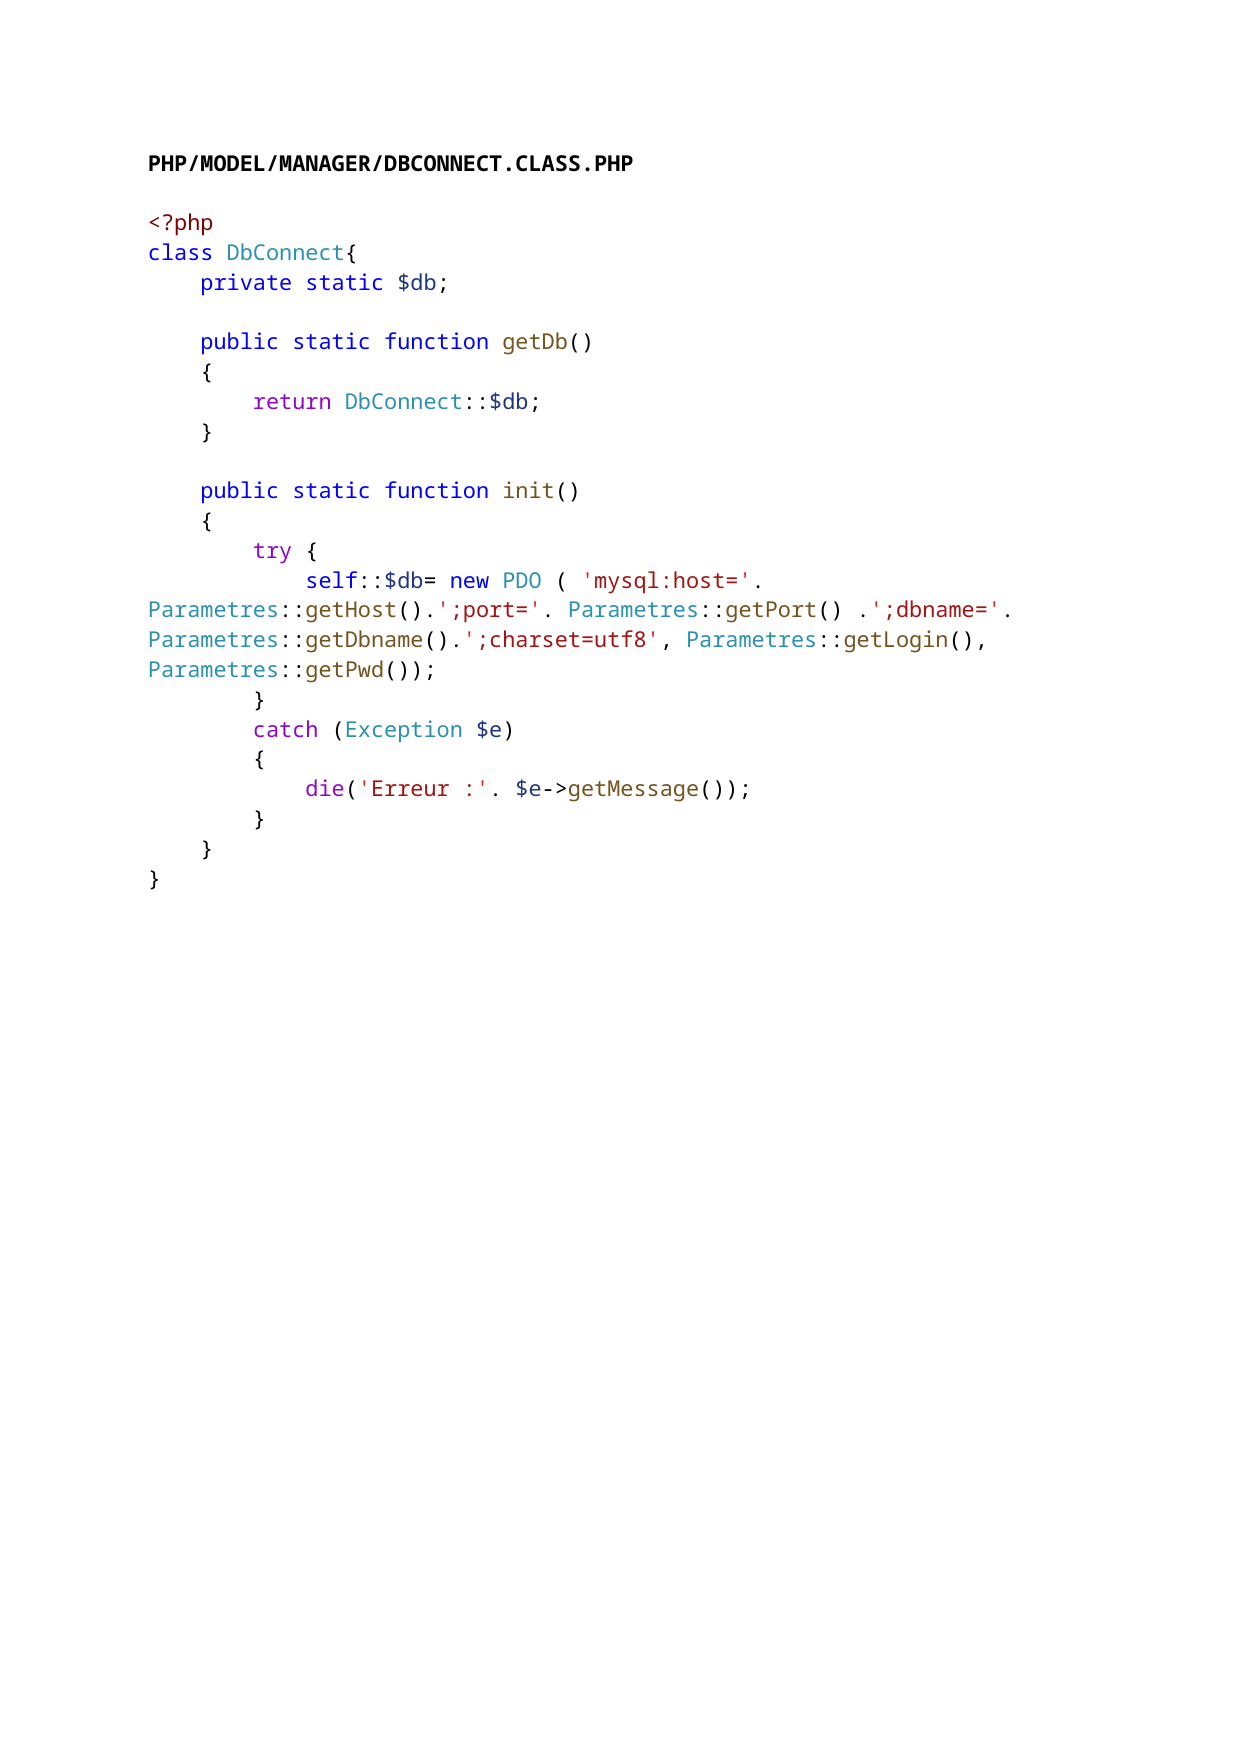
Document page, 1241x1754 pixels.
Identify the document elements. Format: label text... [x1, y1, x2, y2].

text die('Erreur :'. $e->getMessage()); [148, 773, 1093, 803]
text PHP/MODEL/MANAGER/DBCONNECT.CLASS.PHP [148, 148, 1093, 177]
text self::$db= new PDO ( 'mysql:host='. Parametres::getHost().';port='. Parametres::getPort() .';dbname='. Parametres::getDbname().';charset=utf8', Parametres::getLogin(), Parametres::getPwd()); [148, 565, 1093, 684]
text return DbConnect::$db; [148, 386, 1093, 416]
text } [148, 416, 1093, 446]
text } [148, 863, 1093, 892]
text public static function init() [148, 475, 1093, 505]
text <?php [148, 207, 1093, 237]
text catch (Exception $e) [148, 714, 1093, 743]
text class DbConnect{ [148, 237, 1093, 267]
text } [148, 803, 1093, 833]
text try { [148, 535, 1093, 565]
text private static $db; [148, 267, 1093, 297]
text { [148, 505, 1093, 535]
text } [148, 684, 1093, 714]
text } [148, 833, 1093, 863]
text { [148, 743, 1093, 773]
text { [148, 356, 1093, 386]
text public static function getDb() [148, 326, 1093, 356]
